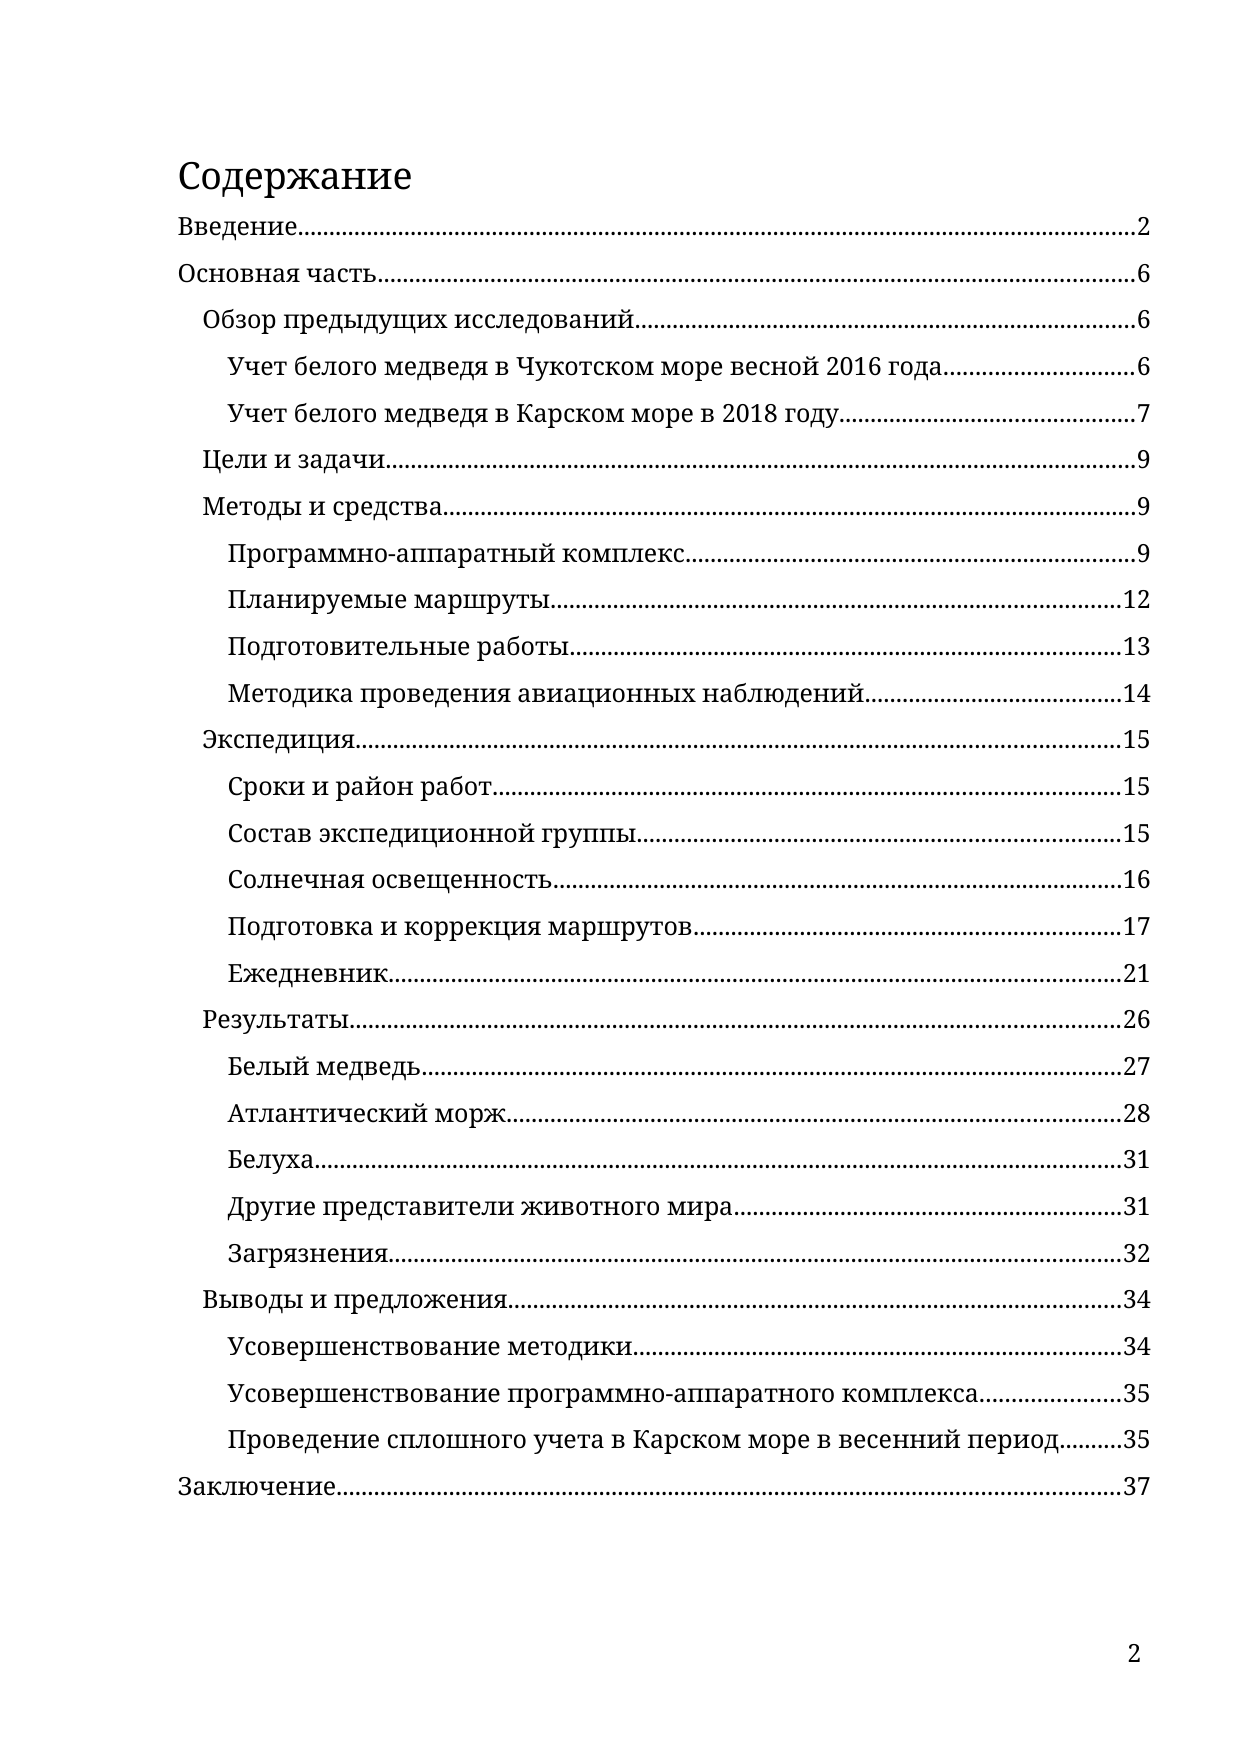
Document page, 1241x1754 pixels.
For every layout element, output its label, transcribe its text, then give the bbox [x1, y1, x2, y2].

text Введение 2 [177, 209, 1152, 243]
text Подготовительные работы 13 [227, 629, 1152, 663]
text Программно-аппаратный комплекс 9 [227, 535, 1152, 569]
text Заключение 37 [177, 1469, 1152, 1503]
text Экспедиция 15 [202, 722, 1152, 756]
subtitle Содержание [177, 149, 1152, 201]
text Результаты 26 [202, 1002, 1152, 1036]
text Белый медведь 27 [227, 1049, 1152, 1083]
text Методы и средства 9 [202, 489, 1152, 523]
text Другие представители животного мира 31 [227, 1189, 1152, 1223]
text Атлантический морж 28 [227, 1095, 1152, 1129]
text Ежедневник 21 [227, 955, 1152, 989]
text Учет белого медведя в Карском море в 2018 году 7 [227, 395, 1152, 429]
text Загрязнения 32 [227, 1235, 1152, 1269]
text Белуха 31 [227, 1142, 1152, 1176]
text Проведение сплошного учета в Карском море в весенний период 35 [227, 1422, 1152, 1456]
text Выводы и предложения 34 [202, 1282, 1152, 1316]
text Солнечная освещенность 16 [227, 862, 1152, 896]
text Цели и задачи 9 [202, 442, 1152, 476]
text Подготовка и коррекция маршрутов 17 [227, 909, 1152, 943]
text Усовершенствование методики 34 [227, 1329, 1152, 1363]
text Обзор предыдущих исследований 6 [202, 302, 1152, 336]
text Планируемые маршруты 12 [227, 582, 1152, 616]
text Учет белого медведя в Чукотском море весной 2016 года 6 [227, 349, 1152, 383]
text Усовершенствование программно-аппаратного комплекса 35 [227, 1375, 1152, 1409]
text Методика проведения авиационных наблюдений 14 [227, 675, 1152, 709]
text Основная часть 6 [177, 255, 1152, 289]
text Сроки и район работ 15 [227, 769, 1152, 803]
text Состав экспедиционной группы 15 [227, 815, 1152, 849]
